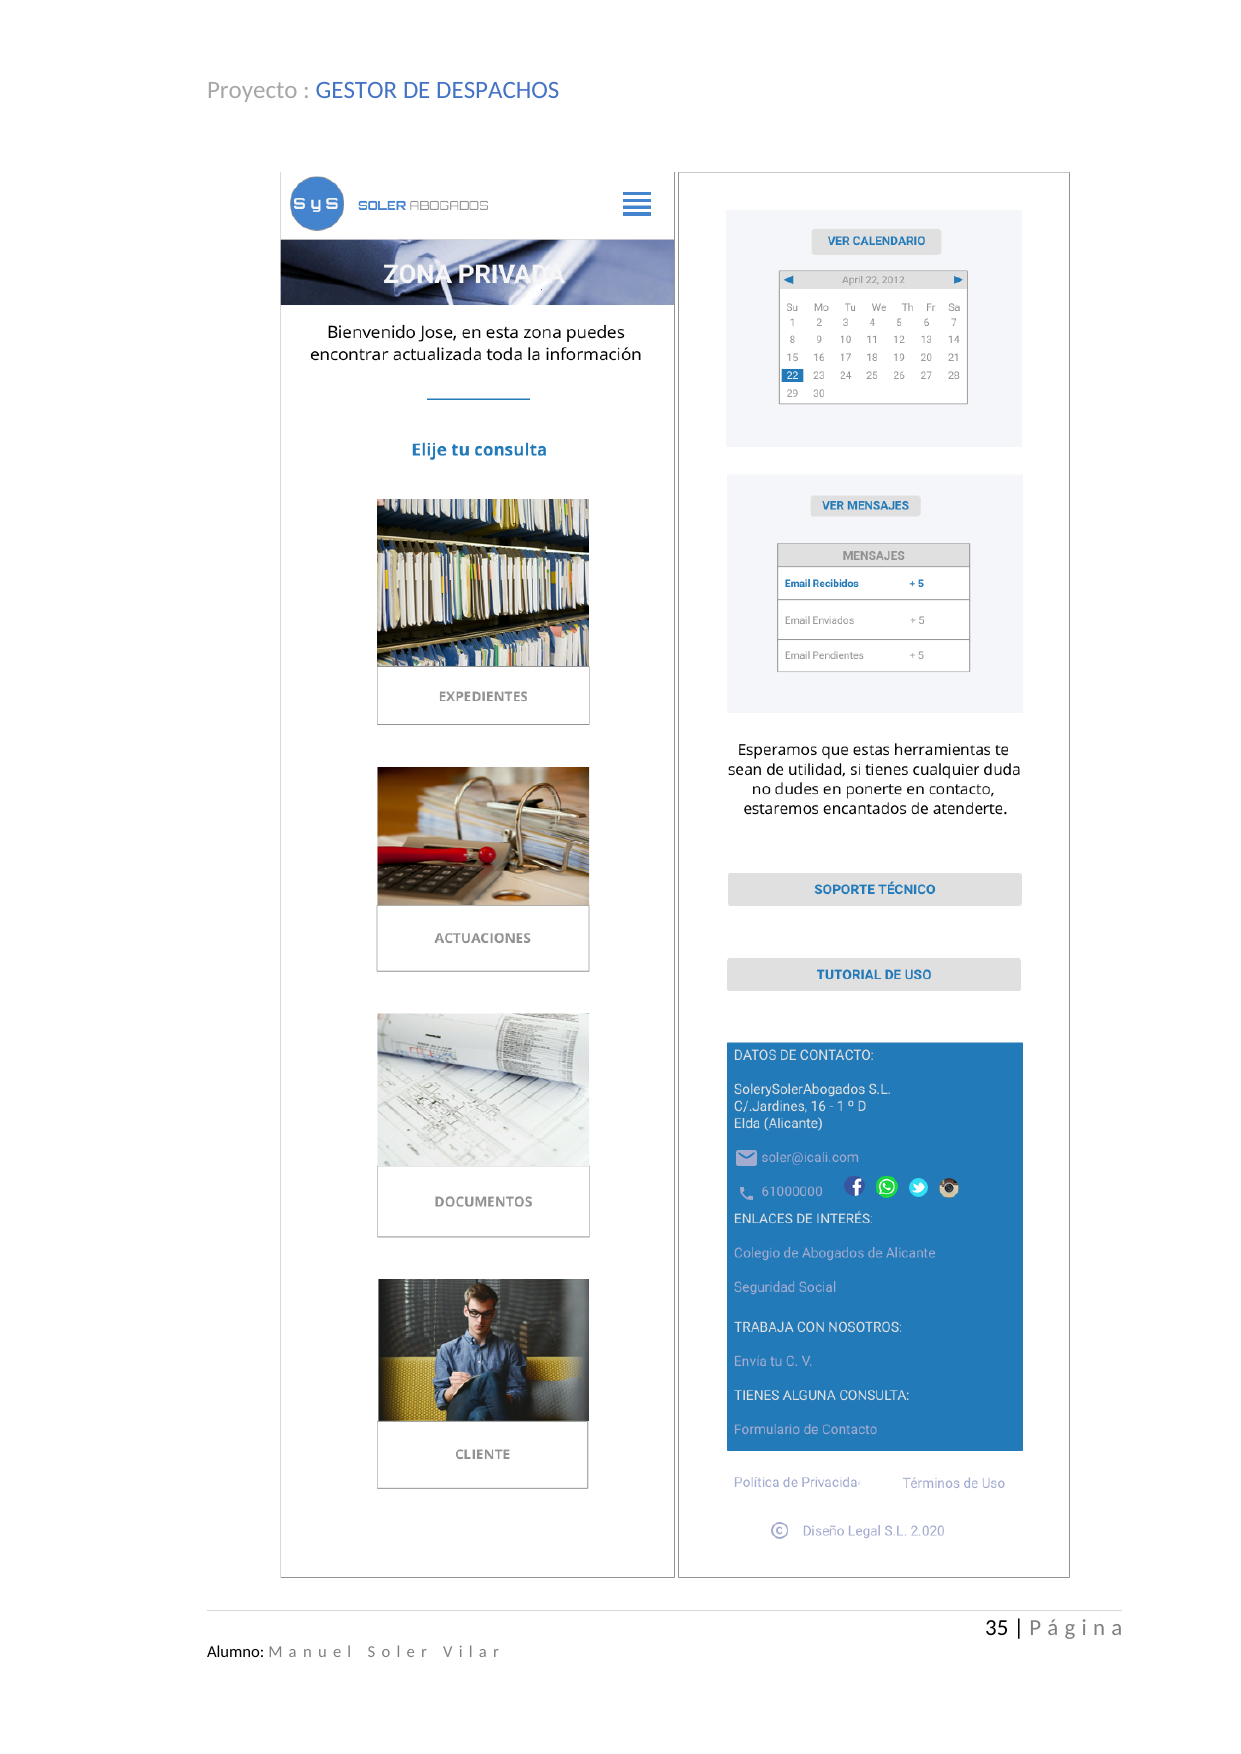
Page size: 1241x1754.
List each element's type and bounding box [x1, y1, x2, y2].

picture [280, 168, 1073, 1582]
